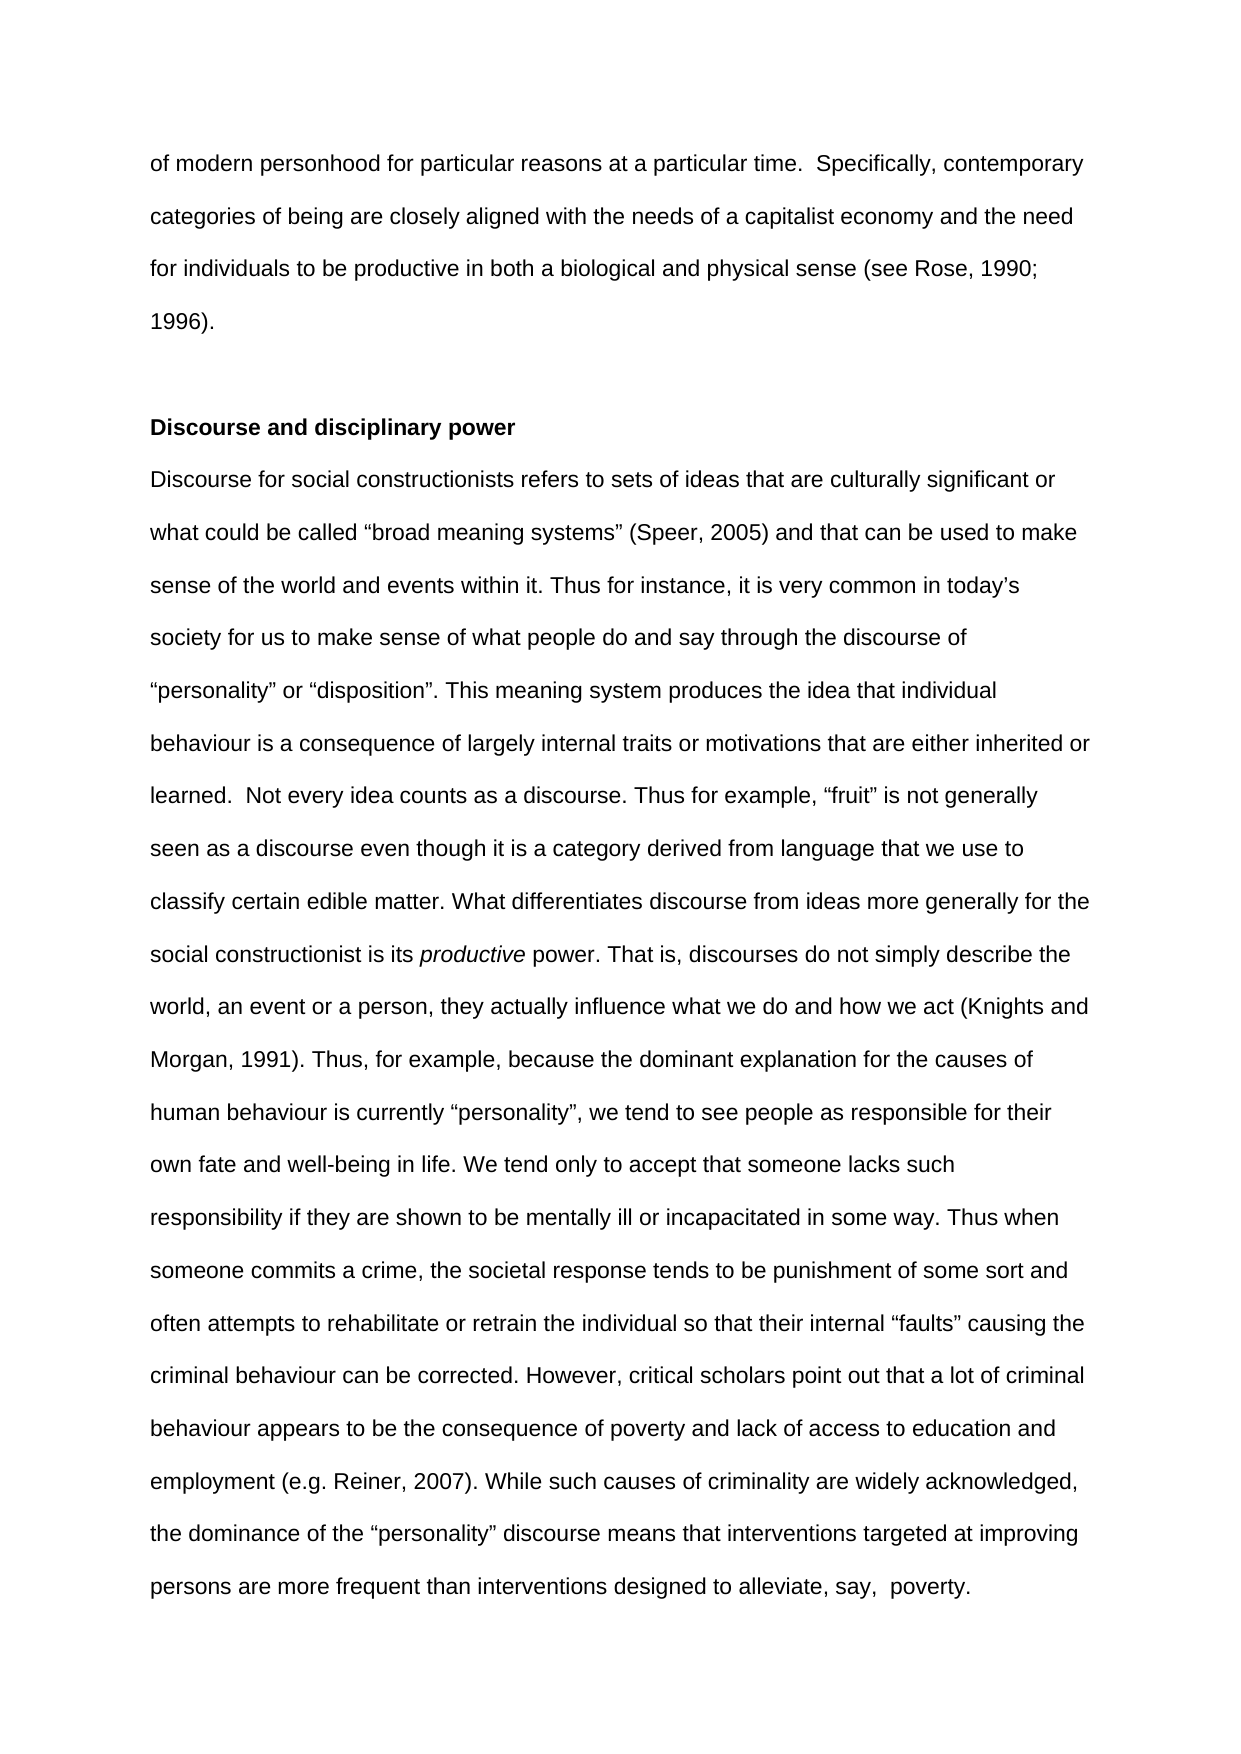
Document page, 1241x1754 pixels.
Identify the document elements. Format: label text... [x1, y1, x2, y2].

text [150, 150, 1090, 334]
text Discourse and disciplinary power [150, 413, 1090, 440]
text Discourse for social constructionists refers to sets of ideas that are culturally significant or what could be called “broad meaning systems” (Speer, 2005) and that can be used to make sense of the world and events within it. Thus for instance, it is very common in today’s society for us to make sense of what people do and say through the discourse of “personality” or “disposition”. This meaning system produces the idea that individual behaviour is a consequence of largely internal traits or motivations that are either inherited or learned. Not every idea counts as a discourse. Thus for example, “fruit” is not generally seen as a discourse even though it is a category derived from language that we use to classify certain edible matter. What differentiates discourse from ideas more generally for the social constructionist is its productive power. That is, discourses do not simply describe the world, an event or a person, they actually influence what we do and how we act (Knights and Morgan, 1991). Thus, for example, because the dominant explanation for the causes of human behaviour is currently “personality”, we tend to see people as responsible for their own fate and well-being in life. We tend only to accept that someone lacks such responsibility if they are shown to be mentally ill or incapacitated in some way. Thus when someone commits a crime, the societal response tends to be punishment of some sort and often attempts to rehabilitate or retrain the individual so that their internal “faults” causing the criminal behaviour can be corrected. However, critical scholars point out that a lot of criminal behaviour appears to be the consequence of poverty and lack of access to education and employment (e.g. Reiner, 2007). While such causes of criminality are widely acknowledged, the dominance of the “personality” discourse means that interventions targeted at improving persons are more frequent than interventions designed to alleviate, say, poverty. [150, 466, 1090, 1599]
